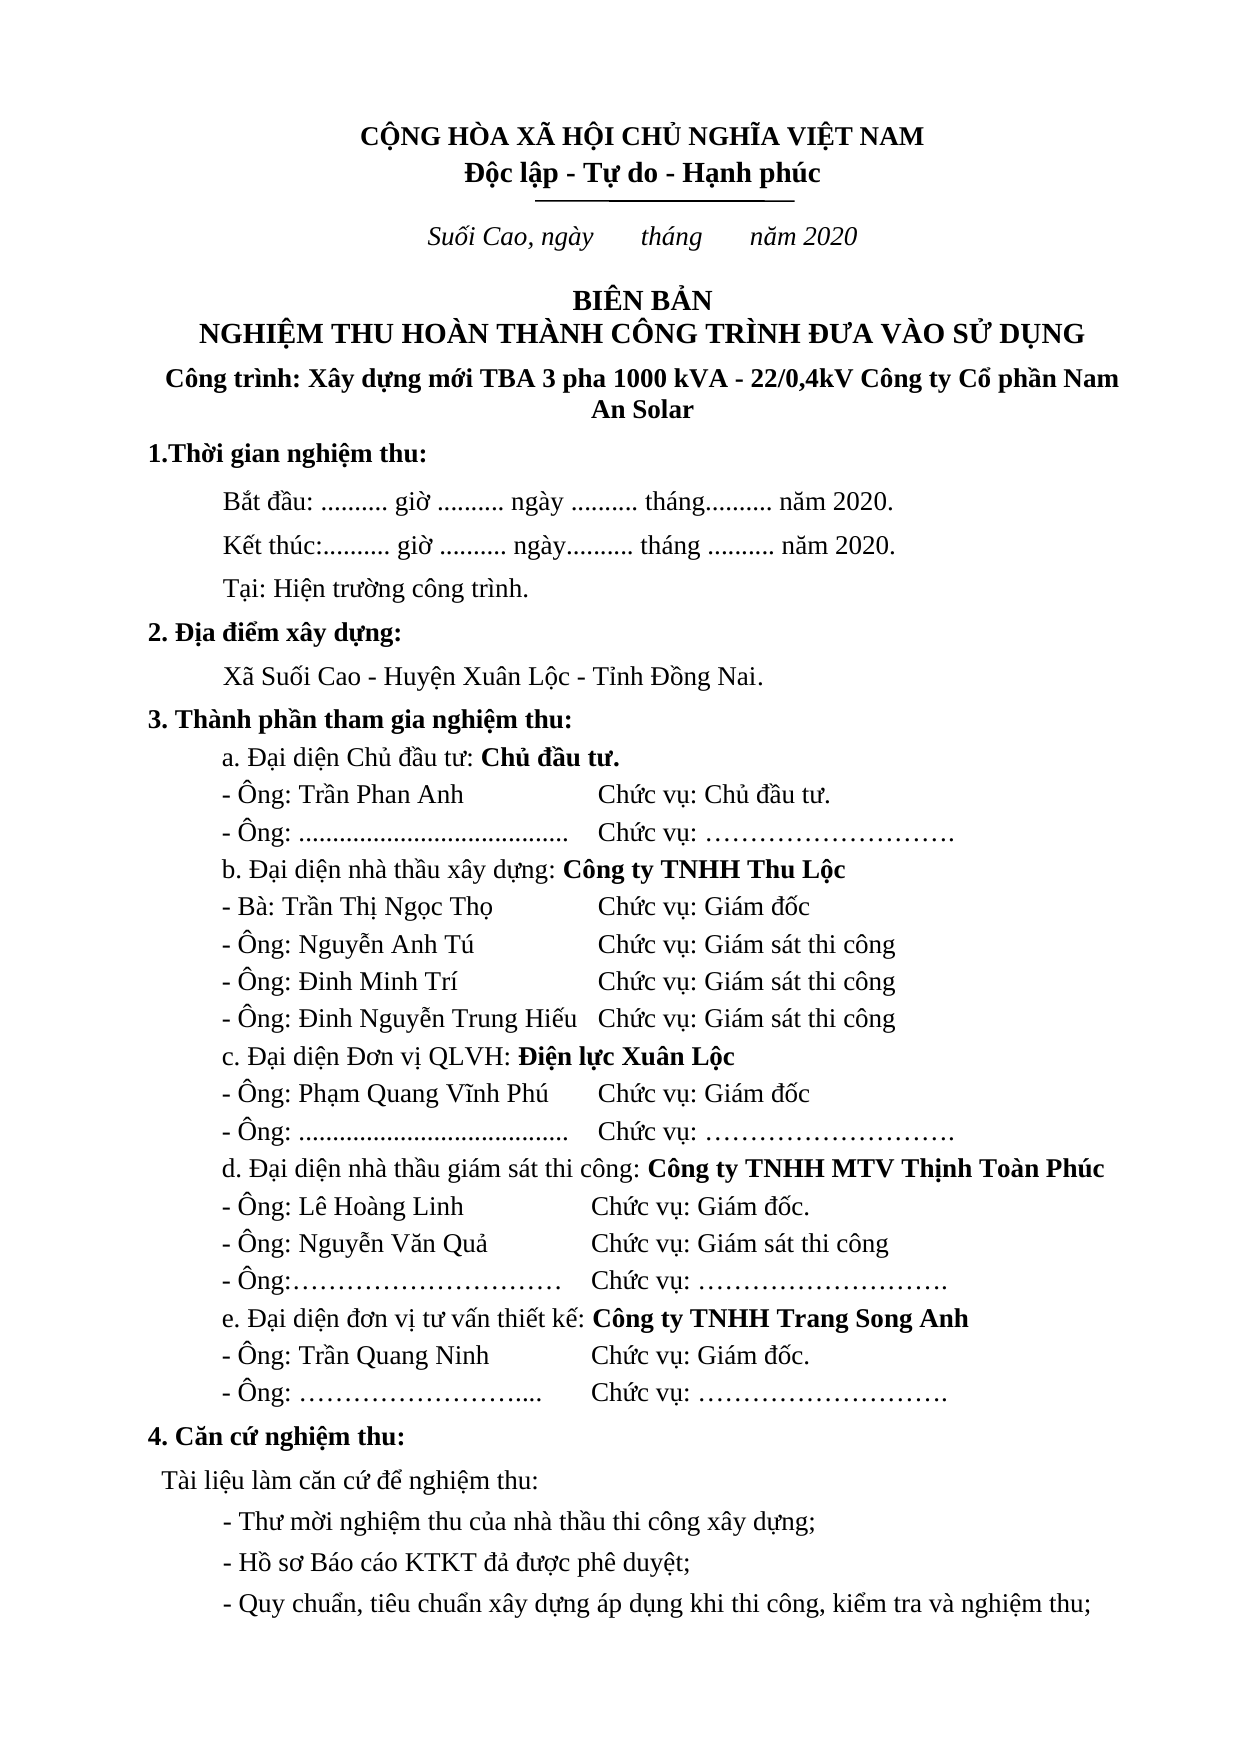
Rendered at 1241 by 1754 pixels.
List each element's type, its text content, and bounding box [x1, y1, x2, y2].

text Xã Suối Cao - Huyện Xuân Lộc - Tỉnh Đồng Nai. [148, 660, 1137, 691]
text - Quy chuẩn, tiêu chuẩn xây dựng áp dụng khi thi công, kiểm tra và nghiệm thu; [223, 1587, 1137, 1618]
subtitle BIÊN BẢN [148, 283, 1137, 316]
text b. Đại diện nhà thầu xây dựng: Công ty TNHH Thu Lộc [148, 853, 1137, 884]
text 1.Thời gian nghiệm thu: [148, 437, 1137, 468]
text - Ông: Nguyễn Anh Tú Chức vụ: Giám sát thi công [148, 928, 1137, 959]
text Kết thúc:.......... giờ .......... ngày.......... tháng .......... năm 2020. [148, 529, 1137, 560]
text 3. Thành phần tham gia nghiệm thu: [148, 703, 1137, 734]
text Suối Cao, ngày tháng năm 2020 [148, 220, 1137, 251]
text - Bà: Trần Thị Ngọc Thọ Chức vụ: Giám đốc [148, 890, 1137, 922]
text Bắt đầu: .......... giờ .......... ngày .......... tháng.......... năm 2020. [148, 485, 1137, 516]
text Tài liệu làm căn cứ để nghiệm thu: [148, 1464, 1137, 1495]
text a. Đại diện Chủ đầu tư: Chủ đầu tư. [148, 741, 1137, 772]
text - Ông:………………………… Chức vụ: ………………………. [148, 1264, 1137, 1296]
text d. Đại diện nhà thầu giám sát thi công: Công ty TNHH MTV Thịnh Toàn Phúc [148, 1152, 1137, 1183]
text 4. Căn cứ nghiệm thu: [148, 1420, 1137, 1451]
text - Ông: Nguyễn Văn Quả Chức vụ: Giám sát thi công [148, 1227, 1137, 1258]
text Công trình: Xây dựng mới TBA 3 pha 1000 kVA - 22/0,4kV Công ty Cổ phần Nam An Solar [148, 362, 1137, 424]
text - Ông: Lê Hoàng Linh Chức vụ: Giám đốc. [148, 1189, 1137, 1221]
text c. Đại diện Đơn vị QLVH: Điện lực Xuân Lộc [148, 1040, 1137, 1071]
text - Ông: Đinh Minh Trí Chức vụ: Giám sát thi công [148, 965, 1137, 996]
text - Ông: Trần Phan Anh Chức vụ: Chủ đầu tư. [148, 778, 1137, 809]
text - Hồ sơ Báo cáo KTKT đả được phê duyệt; [223, 1546, 1137, 1577]
text - Ông: Đinh Nguyễn Trung Hiếu Chức vụ: Giám sát thi công [148, 1003, 1137, 1034]
text Độc lập - Tự do - Hạnh phúc [148, 156, 1137, 189]
text - Thư mời nghiệm thu của nhà thầu thi công xây dựng; [223, 1505, 1137, 1536]
text e. Đại diện đơn vị tư vấn thiết kế: Công ty TNHH Trang Song Anh [148, 1302, 1137, 1333]
text - Ông: Trần Quang Ninh Chức vụ: Giám đốc. [148, 1339, 1137, 1370]
subtitle NGHIỆM THU HOÀN THÀNH CÔNG TRÌNH ĐƯA VÀO SỬ DỤNG [148, 316, 1137, 350]
text - Ông: Phạm Quang Vĩnh Phú Chức vụ: Giám đốc [148, 1077, 1137, 1108]
text Tại: Hiện trường công trình. [148, 572, 1137, 604]
text - Ông: ........................................ Chức vụ: ………………………. [148, 1115, 1137, 1146]
text - Ông: ........................................ Chức vụ: ………………………. [148, 816, 1137, 847]
text CỘNG HÒA XÃ HỘI CHỦ NGHĨA VIỆT NAM [148, 120, 1137, 151]
text - Ông: …………………….... Chức vụ: ………………………. [148, 1377, 1137, 1408]
text 2. Địa điểm xây dựng: [148, 616, 1137, 647]
